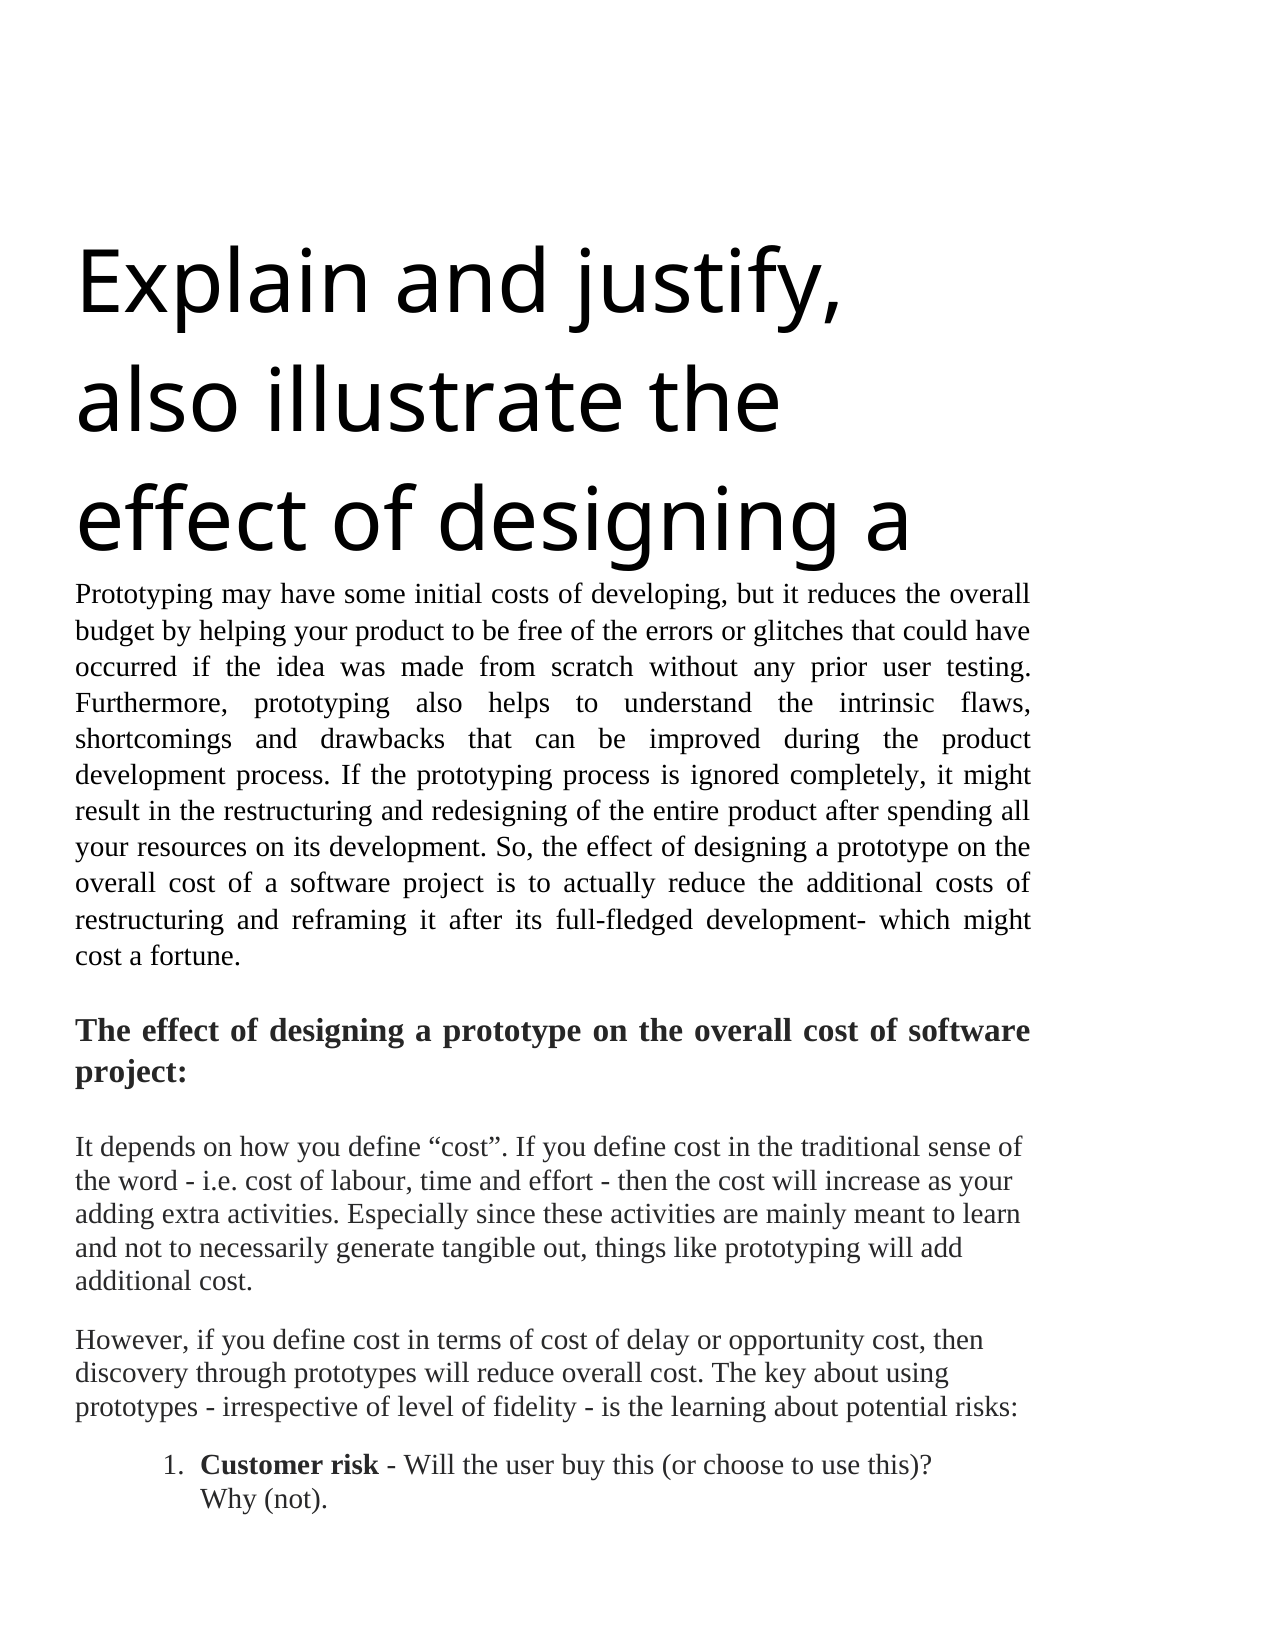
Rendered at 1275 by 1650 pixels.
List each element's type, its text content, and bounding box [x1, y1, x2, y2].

text However, if you define cost in terms of cost of delay or opportunity cost, then discovery through prototypes will reduce overall cost. The key about using prototypes - irrespective of level of fidelity - is the learning about potential risks: [75, 1322, 1032, 1422]
text Prototyping may have some initial costs of developing, but it reduces the overall budget by helping your product to be free of the errors or glitches that could have occurred if the idea was made from scratch without any prior user testing. Furthermore, prototyping also helps to understand the intrinsic flaws, shortcomings and drawbacks that can be improved during the product development process. If the prototyping process is ignored completely, it might result in the restructuring and redesigning of the entire product after spending all your resources on its development. So, the effect of designing a prototype on the overall cost of a software project is to actually reduce the additional costs of restructuring and reframing it after its full-fledged development- which might cost a fortune. [75, 576, 1032, 971]
text It depends on how you define “cost”. If you define cost in the traditional sense of the word - i.e. cost of labour, time and effort - then the cost will increase as your adding extra activities. Especially since these activities are mainly meant to learn and not to necessarily generate tangible out, things like prototyping will add additional cost. [75, 1129, 1032, 1297]
list Customer risk - Will the user buy this (or choose to use this)? Why (not). [162, 1447, 982, 1514]
text The effect of designing a prototype on the overall cost of software project: [75, 1048, 1032, 1090]
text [75, 219, 1032, 576]
